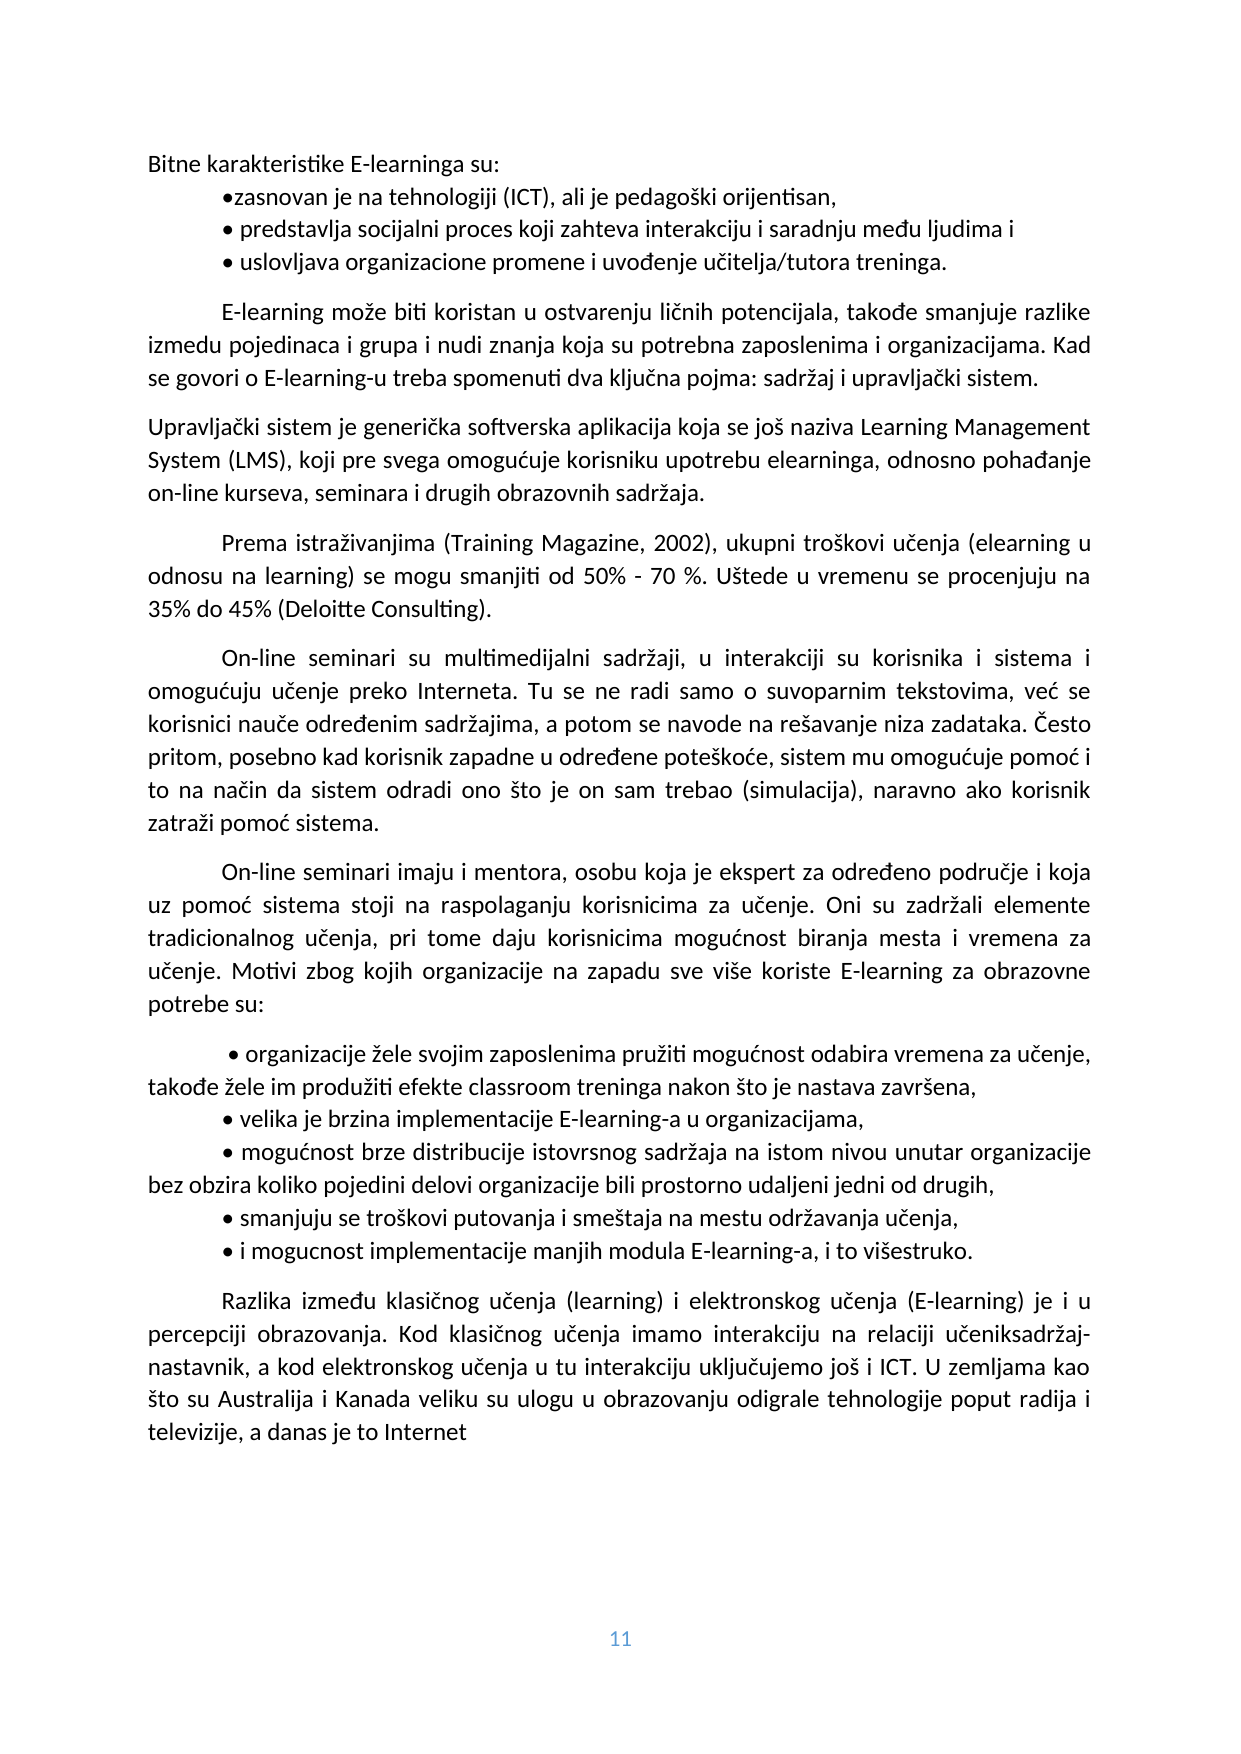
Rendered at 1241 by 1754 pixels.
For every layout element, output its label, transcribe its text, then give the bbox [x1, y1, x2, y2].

text On-line seminari imaju i mentora, osobu koja je ekspert za određeno područje i koja uz pomoć sistema stoji na raspolaganju korisnicima za učenje. Oni su zadržali elemente tradicionalnog učenja, pri tome daju korisnicima mogućnost biranja mesta i vremena za učenje. Motivi zbog kojih organizacije na zapadu sve više koriste E-learning za obrazovne potrebe su: [148, 856, 1092, 1019]
text On-line seminari su multimedijalni sadržaji, u interakciji su korisnika i sistema i omogućuju učenje preko Interneta. Tu se ne radi samo o suvoparnim tekstovima, već se korisnici nauče određenim sadržajima, a potom se navode na rešavanje niza zadataka. Često pritom, posebno kad korisnik zapadne u određene poteškoće, sistem mu omogućuje pomoć i to na način da sistem odradi ono što je on sam trebao (simulacija), naravno ako korisnik zatraži pomoć sistema. [148, 642, 1092, 837]
text Razlika između klasičnog učenja (learning) i elektronskog učenja (E-learning) je i u percepciji obrazovanja. Kod klasičnog učenja imamo interakciju na relaciji učeniksadržaj-nastavnik, a kod elektronskog učenja u tu interakciju uključujemo još i ICT. U zemljama kao što su Australija i Kanada veliku su ulogu u obrazovanju odigrale tehnologije poput radija i televizije, a danas je to Internet [148, 1285, 1092, 1447]
text Prema istraživanjima (Training Magazine, 2002), ukupni troškovi učenja (elearning u odnosu na learning) se mogu smanjiti od 50% - 70 %. Uštede u vremenu se procenjuju na 35% do 45% (Deloitte Consulting). [148, 527, 1092, 623]
text • organizacije žele svojim zaposlenima pružiti mogućnost odabira vremena za učenje, takođe žele im produžiti efekte classroom treninga nakon što je nastava završena, • velika je brzina implementacije E-learning-a u organizacijama, • mogućnost brze distribucije istovrsnog sadržaja na istom nivou unutar organizacije bez obzira koliko pojedini delovi organizacije bili prostorno udaljeni jedni od drugih, • smanjuju se troškovi putovanja i smeštaja na mestu održavanja učenja, • i mogucnost implementacije manjih modula E-learning-a, i to višestruko. [148, 1038, 1092, 1266]
text Bitne karakteristike E-learninga su: •zasnovan je na tehnologiji (ICT), ali je pedagoški orijentisan, • predstavlja socijalni proces koji zahteva interakciju i saradnju među ljudima i • uslovljava organizacione promene i uvođenje učitelja/tutora treninga. [148, 148, 1092, 277]
text E-learning može biti koristan u ostvarenju ličnih potencijala, takođe smanjuje razlike izmedu pojedinaca i grupa i nudi znanja koja su potrebna zaposlenima i organizacijama. Kad se govori o E-learning-u treba spomenuti dva ključna pojma: sadržaj i upravljački sistem. [148, 296, 1092, 392]
text Upravljački sistem je generička softverska aplikacija koja se još naziva Learning Management System (LMS), koji pre svega omogućuje korisniku upotrebu elearninga, odnosno pohađanje on-line kurseva, seminara i drugih obrazovnih sadržaja. [148, 411, 1092, 508]
